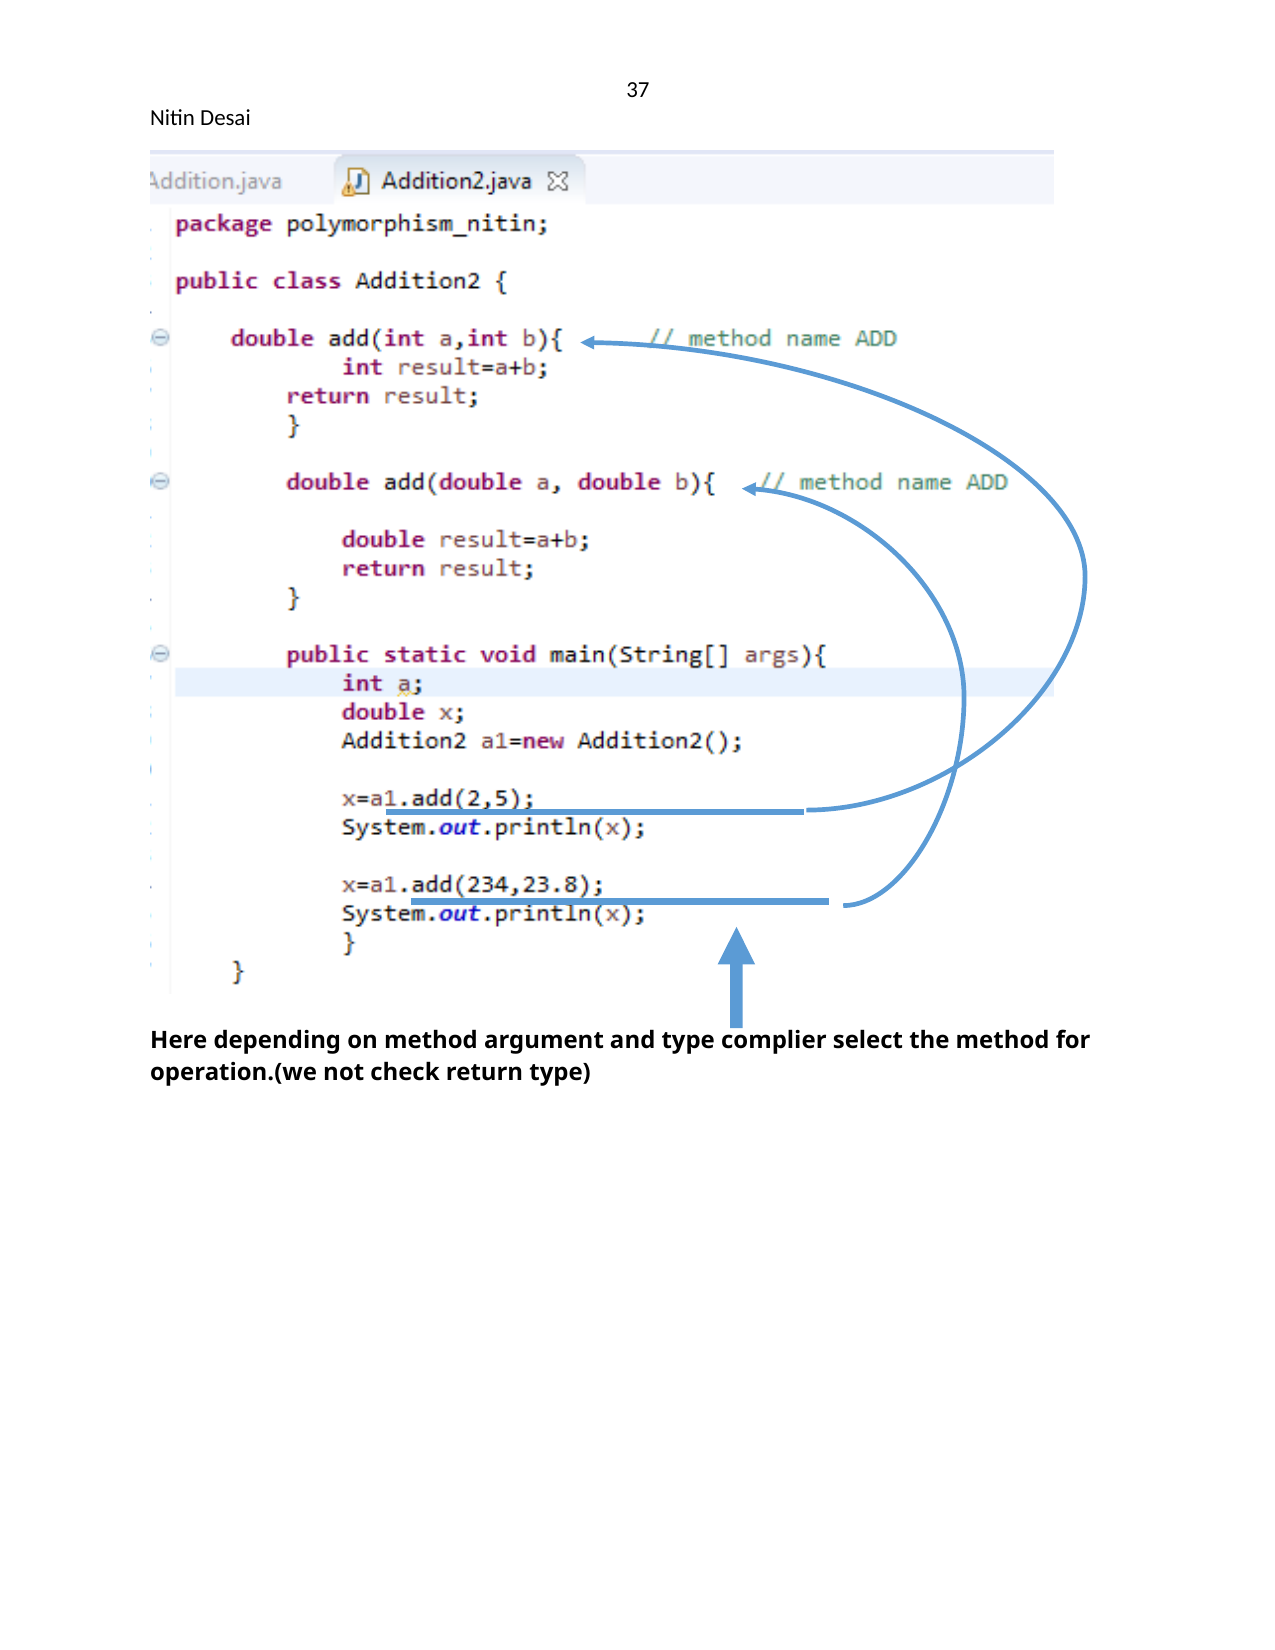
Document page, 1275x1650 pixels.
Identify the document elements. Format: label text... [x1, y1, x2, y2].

picture [150, 150, 1054, 994]
subtitle Here depending on method argument and type complier select the method for operation.(we not check return type) [591, 1023, 1125, 1088]
